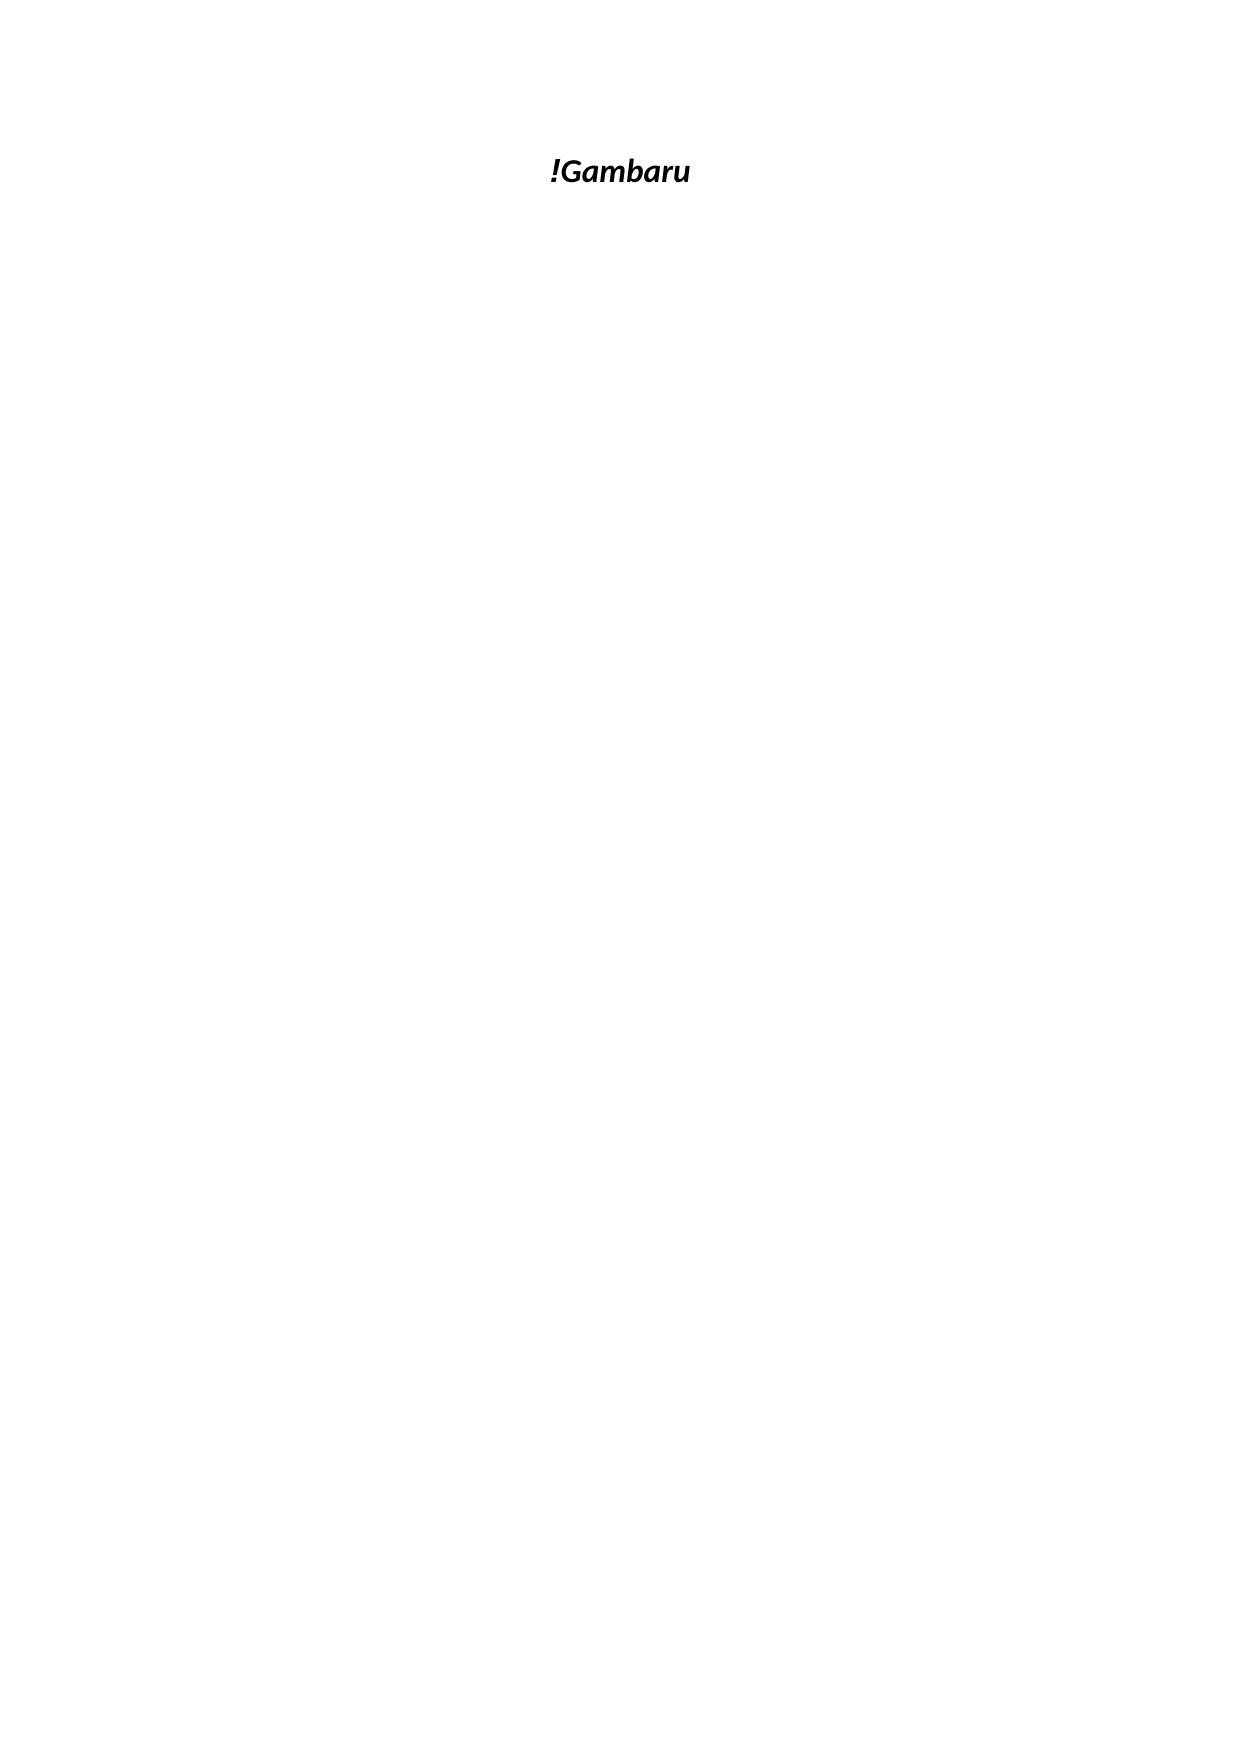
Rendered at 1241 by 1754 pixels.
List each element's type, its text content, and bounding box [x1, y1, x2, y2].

text Gambaru! [187, 150, 1053, 191]
